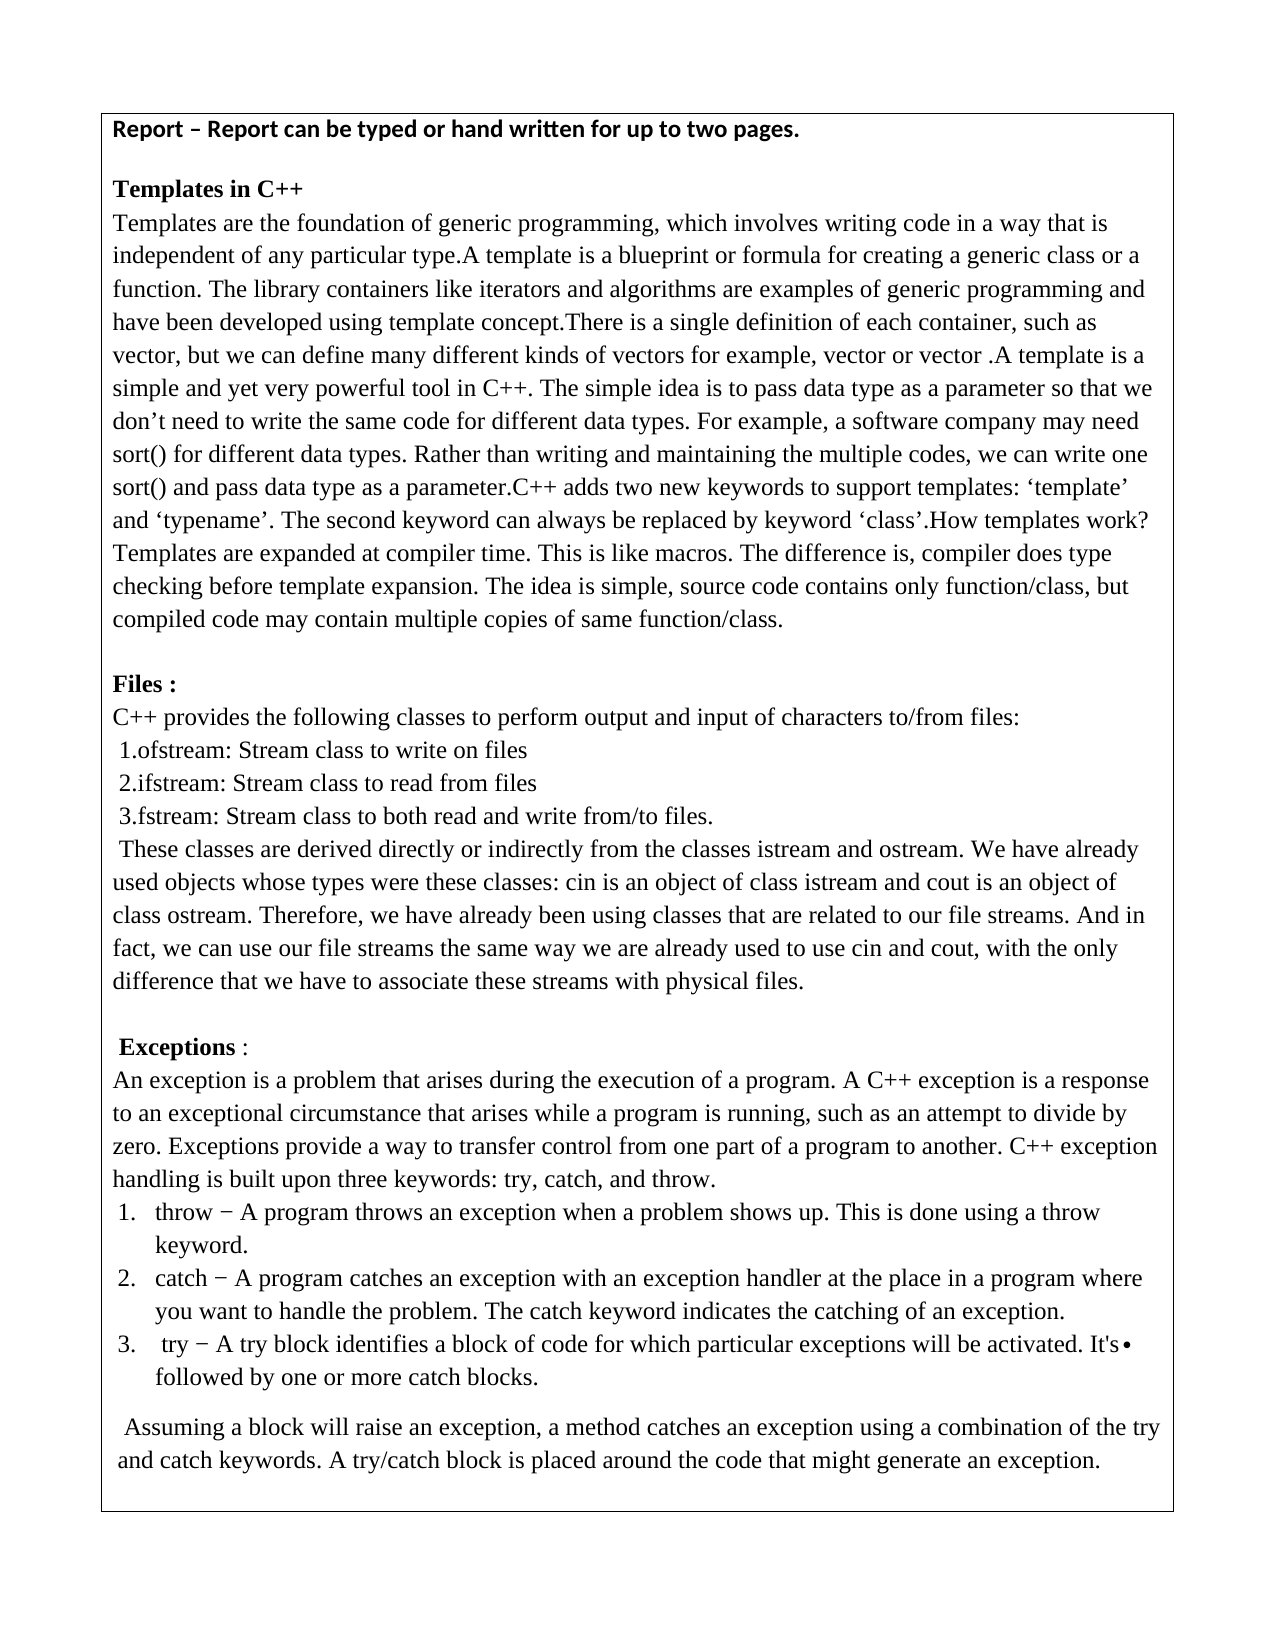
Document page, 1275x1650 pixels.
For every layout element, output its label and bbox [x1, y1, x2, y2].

table_cell [102, 114, 1173, 1511]
